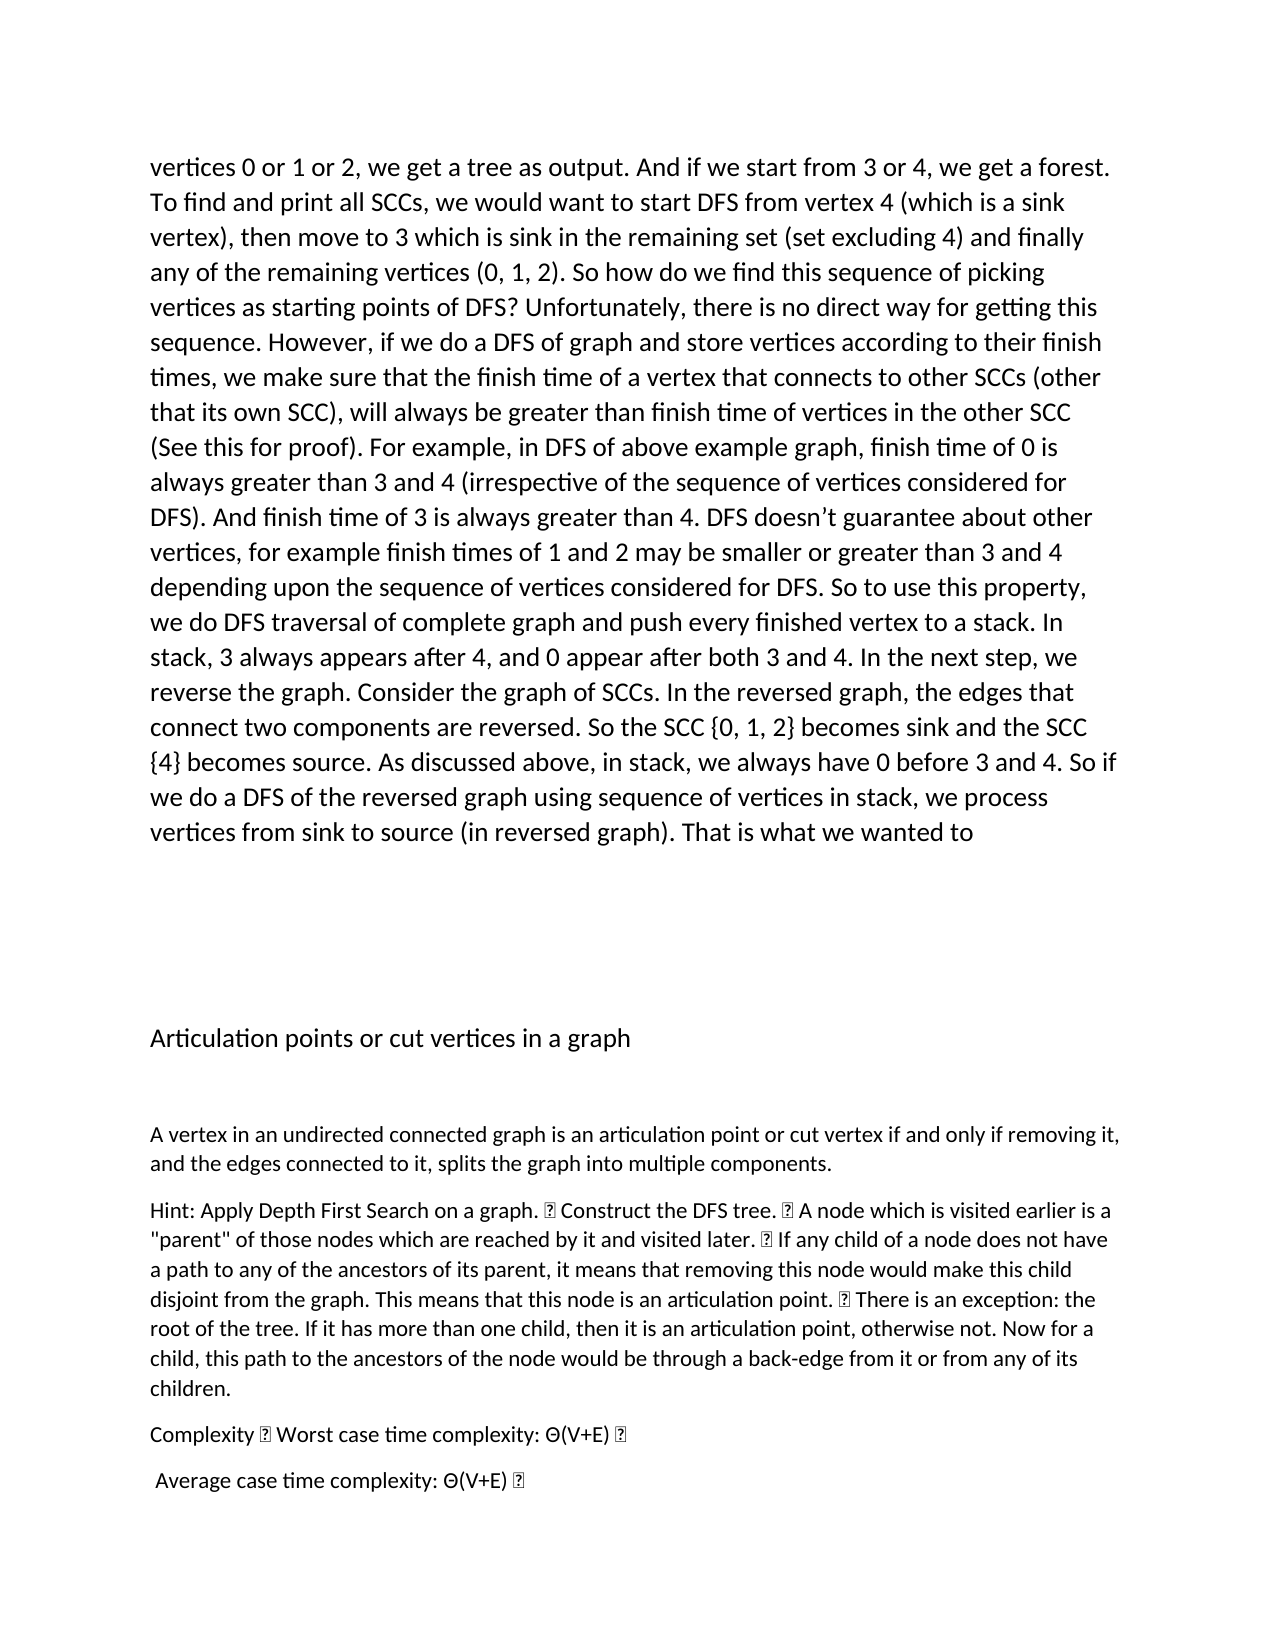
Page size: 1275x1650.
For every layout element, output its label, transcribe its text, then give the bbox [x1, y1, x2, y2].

text Complexity  Worst case time complexity: Θ(V+E)  [150, 1420, 1125, 1448]
text A vertex in an undirected connected graph is an articulation point or cut vertex if and only if removing it, and the edges connected to it, splits the graph into multiple components. [150, 1120, 1125, 1177]
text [150, 150, 1125, 848]
text Hint: Apply Depth First Search on a graph.  Construct the DFS tree.  A node which is visited earlier is a "parent" of those nodes which are reached by it and visited later.  If any child of a node does not have a path to any of the ancestors of its parent, it means that removing this node would make this child disjoint from the graph. This means that this node is an articulation point.  There is an exception: the root of the tree. If it has more than one child, then it is an articulation point, otherwise not. Now for a child, this path to the ancestors of the node would be through a back-edge from it or from any of its children. [150, 1196, 1125, 1402]
text Articulation points or cut vertices in a graph [150, 1022, 1125, 1055]
text Average case time complexity: Θ(V+E)  [150, 1467, 1125, 1494]
